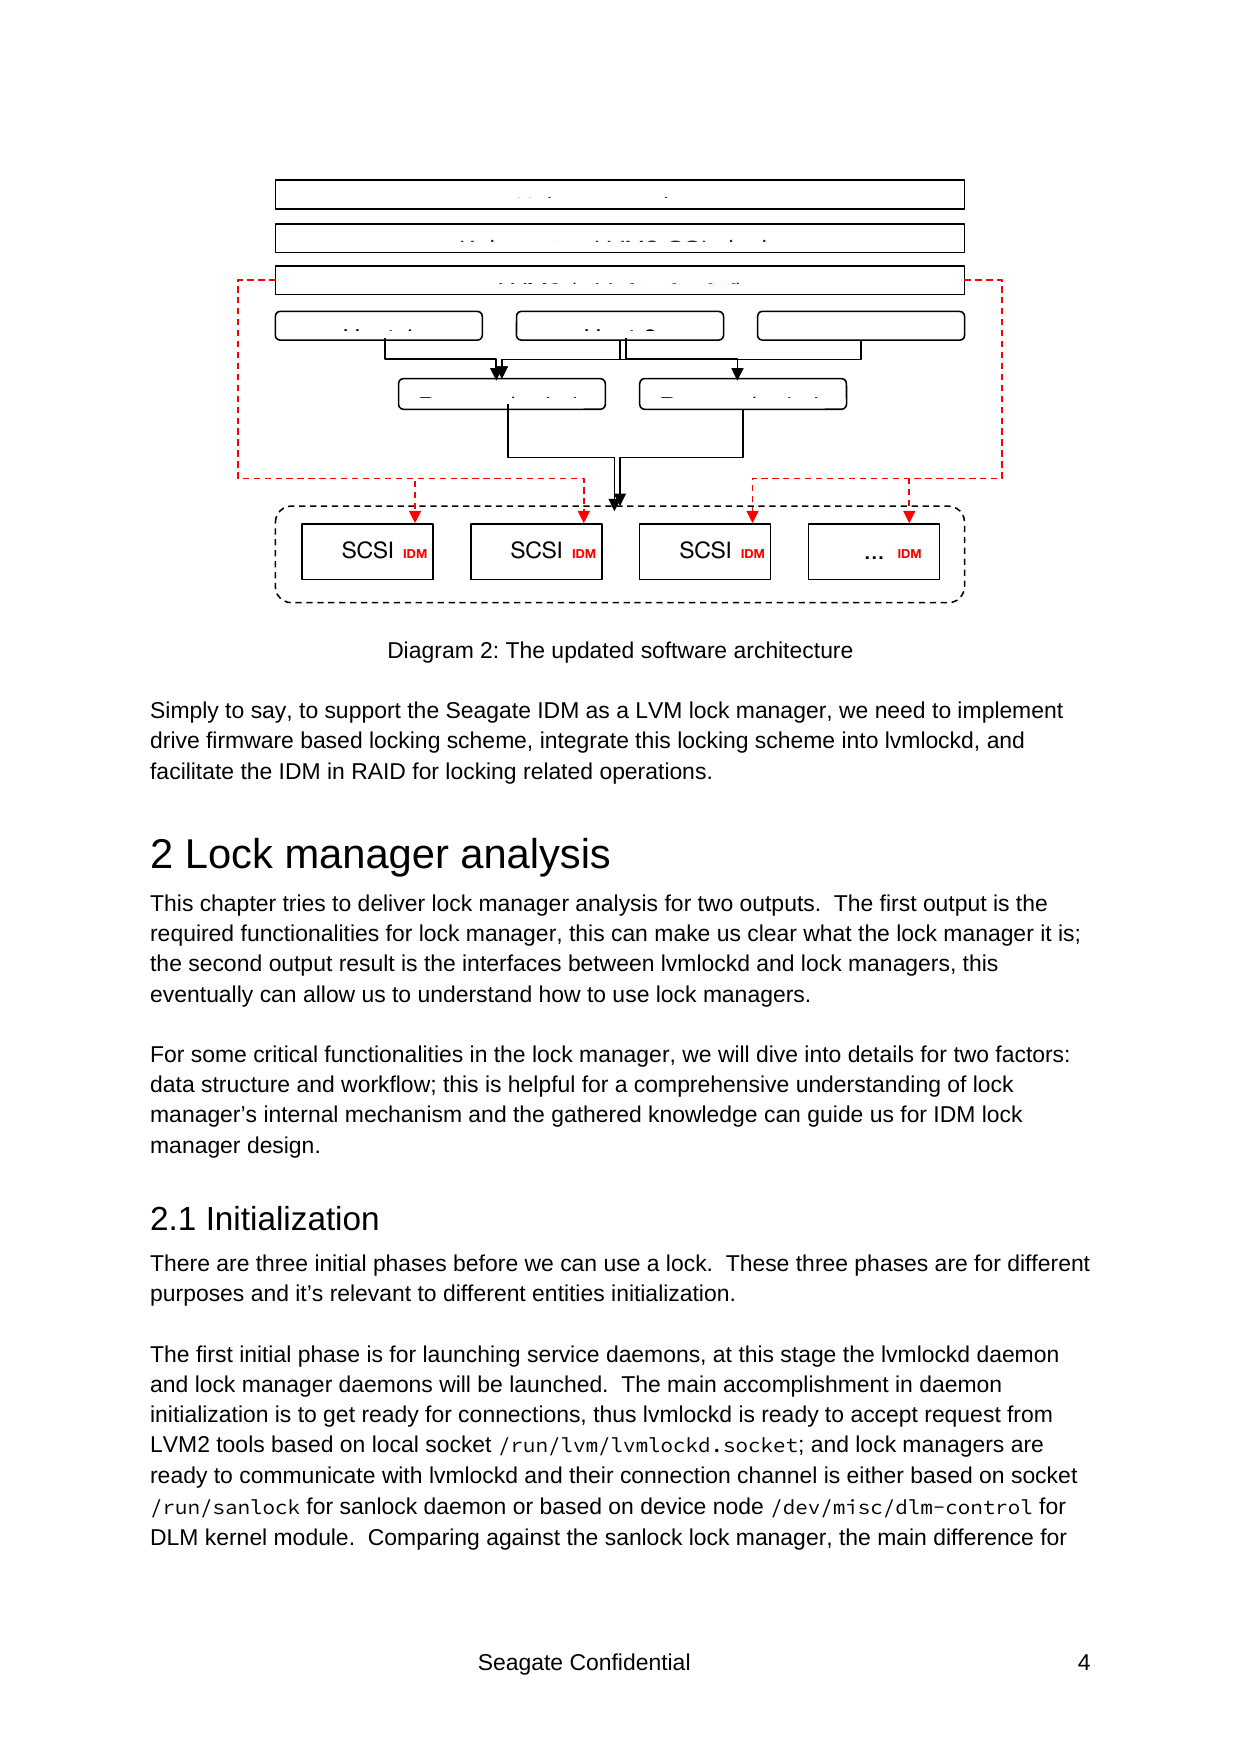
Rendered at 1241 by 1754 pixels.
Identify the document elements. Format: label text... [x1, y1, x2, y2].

text Simply to say, to support the Seagate IDM as a LVM lock manager, we need to implement drive firmware based locking scheme, integrate this locking scheme into lvmlockd, and facilitate the IDM in RAID for locking related operations. [150, 697, 1090, 784]
text This chapter tries to deliver lock manager analysis for two outputs. The first output is the required functionalities for lock manager, this can make us clear what the lock manager it is; the second output result is the interfaces between lvmlockd and lock managers, this eventually can allow us to understand how to use lock managers. [150, 890, 1090, 1007]
subtitle 2.1 Initialization [150, 1199, 1090, 1238]
text Diagram 2: The updated software architecture [150, 637, 1090, 663]
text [150, 1341, 1090, 1550]
text There are three initial phases before we can use a lock. These three phases are for different purposes and it’s relevant to different entities initialization. [150, 1250, 1090, 1307]
text For some critical functionalities in the lock manager, we will dive into details for two factors: data structure and workflow; this is helpful for a comprehensive understanding of lock manager’s internal mechanism and the gathered knowledge can guide us for IDM lock manager design. [150, 1041, 1090, 1158]
subtitle 2 Lock manager analysis [150, 829, 1090, 877]
